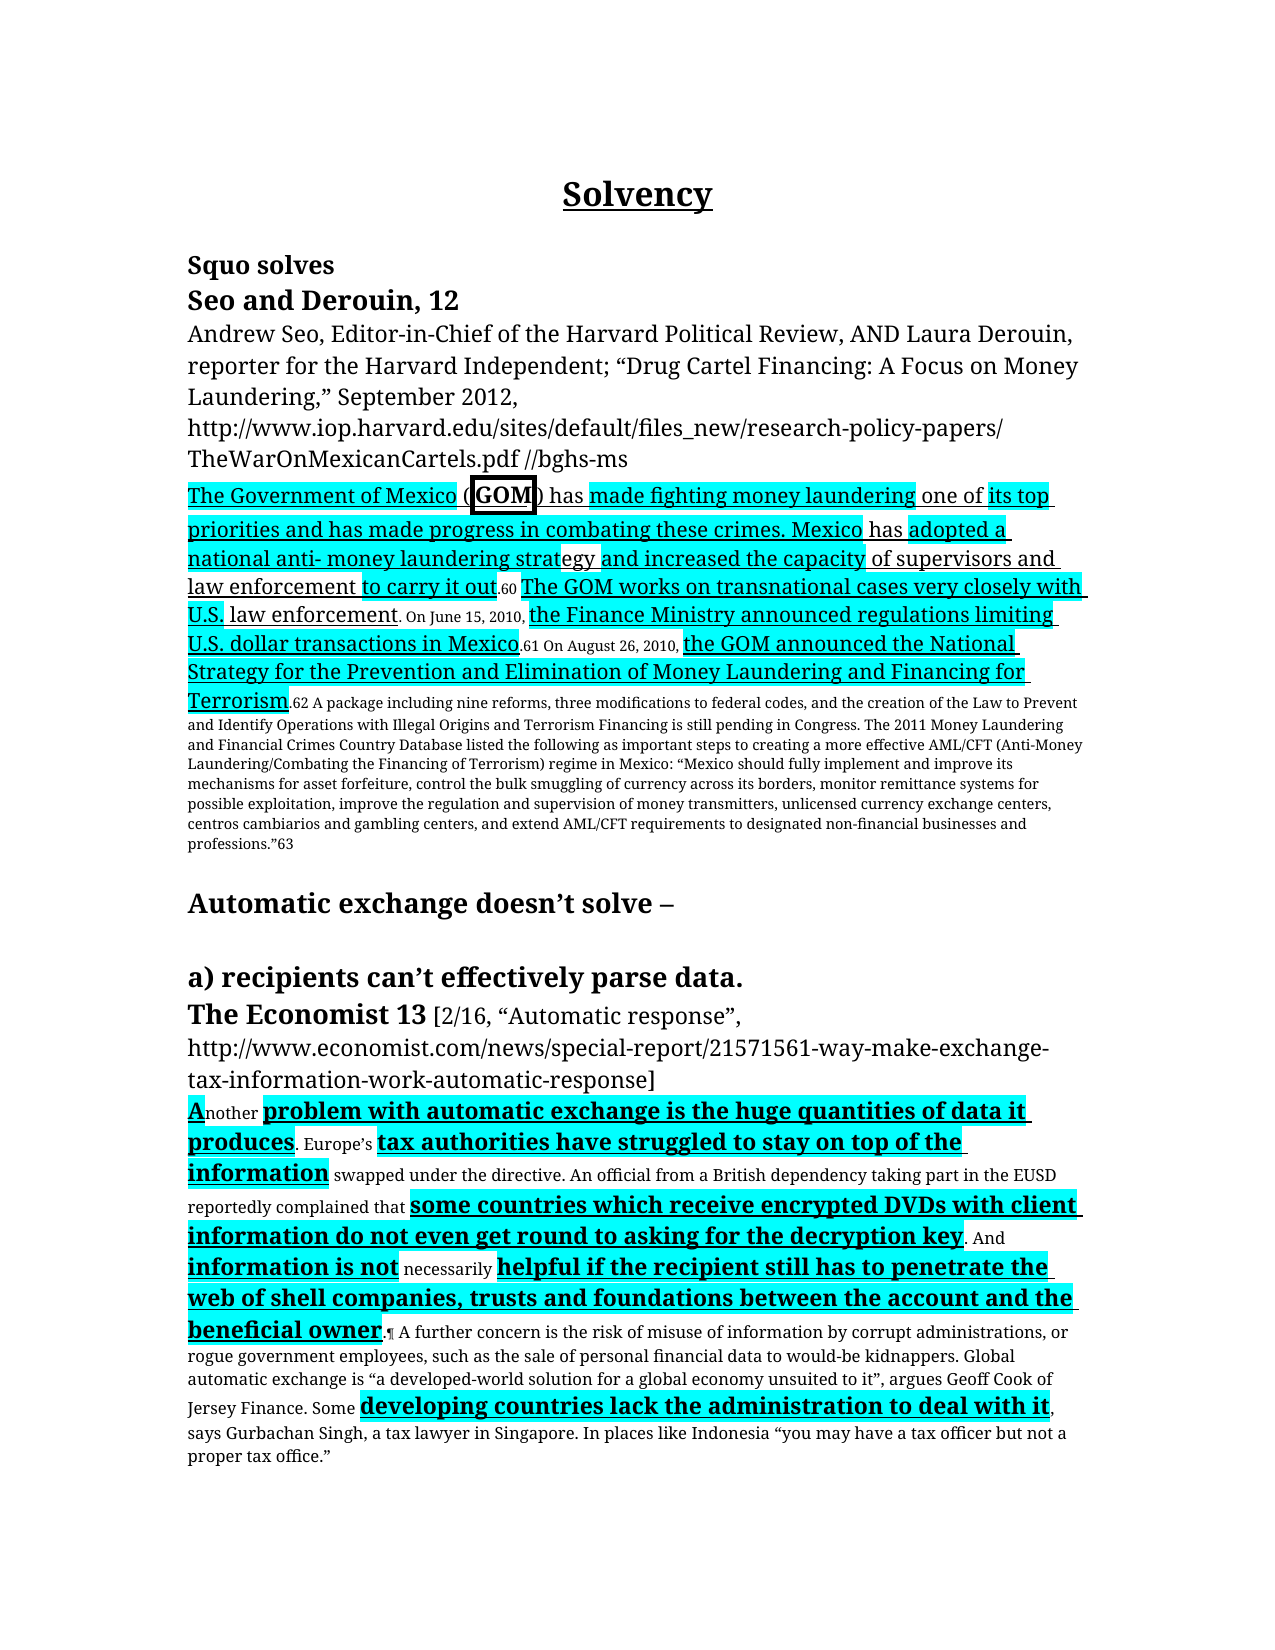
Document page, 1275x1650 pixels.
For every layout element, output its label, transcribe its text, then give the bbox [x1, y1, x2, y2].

text The Economist 13 [2/16, “Automatic response”, http://www.economist.com/news/special-report/21571561-way-make-exchange-tax-information-work-automatic-response] [187, 996, 1087, 1095]
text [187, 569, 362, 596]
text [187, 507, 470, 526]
subtitle Solvency [187, 171, 1087, 216]
text Automatic exchange doesn’t solve – [187, 885, 1087, 922]
text Andrew Seo, Editor-in-Chief of the Harvard Political Review, AND Laura Derouin, reporter for the Harvard Independent; “Drug Cartel Financing: A Focus on Money Laundering,” September 2012, http://www.iop.harvard.edu/sites/default/files_new/research-policy-papers/TheWarOnMexicanCartels.pdf //bghs-ms [187, 318, 1087, 475]
text The Government of Mexico (GOM) has made fighting money laundering one of its top priorities and has made progress in combating these crimes. Mexico has adopted a national anti- money laundering strategy and increased the capacity of supervisors and law enforcement to carry it out.60 The GOM works on transnational cases very closely with U.S. law enforcement. On June 15, 2010, the Finance Ministry announced regulations limiting U.S. dollar transactions in Mexico.61 On August 26, 2010, the GOM announced the National Strategy for the Prevention and Elimination of Money Laundering and Financing for Terrorism.62 A package including nine reforms, three modifications to federal codes, and the creation of the Law to Prevent and Identify Operations with Illegal Origins and Terrorism Financing is still pending in Congress. The 2011 Money Laundering and Financial Crimes Country Database listed the following as important steps to creating a more effective AML/CFT (Anti-Money Laundering/Combating the Financing of Terrorism) regime in Mexico: “Mexico should fully implement and improve its mechanisms for asset forfeiture, control the bulk smuggling of currency across its borders, monitor remittance systems for possible exploitation, improve the regulation and supervision of money transmitters, unlicensed currency exchange centers, centros cambiarios and gambling centers, and extend AML/CFT requirements to designated non-financial businesses and professions.”63 [187, 572, 1087, 854]
text Another problem with automatic exchange is the huge quantities of data it produces. Europe’s tax authorities have struggled to stay on top of the information swapped under the directive. An official from a British dependency taking part in the EUSD reportedly complained that some countries which receive encrypted DVDs with client information do not even get round to asking for the decryption key. And information is not necessarily helpful if the recipient still has to penetrate the web of shell companies, trusts and foundations between the account and the beneficial owner.¶ A further concern is the risk of misuse of information by corrupt administrations, or rogue government employees, such as the sale of personal financial data to would-be kidnappers. Global automatic exchange is “a developed-world solution for a global economy unsuited to it”, argues Geoff Cook of Jersey Finance. Some developing countries lack the administration to deal with it, says Gurbachan Singh, a tax lawyer in Singapore. In places like Indonesia “you may have a tax officer but not a proper tax office.” [187, 1095, 1087, 1467]
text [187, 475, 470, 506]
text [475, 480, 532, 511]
text Squo solves [187, 247, 1087, 282]
text Seo and Derouin, 12 [187, 282, 1087, 318]
text a) recipients can’t effectively parse data. [187, 959, 1087, 996]
